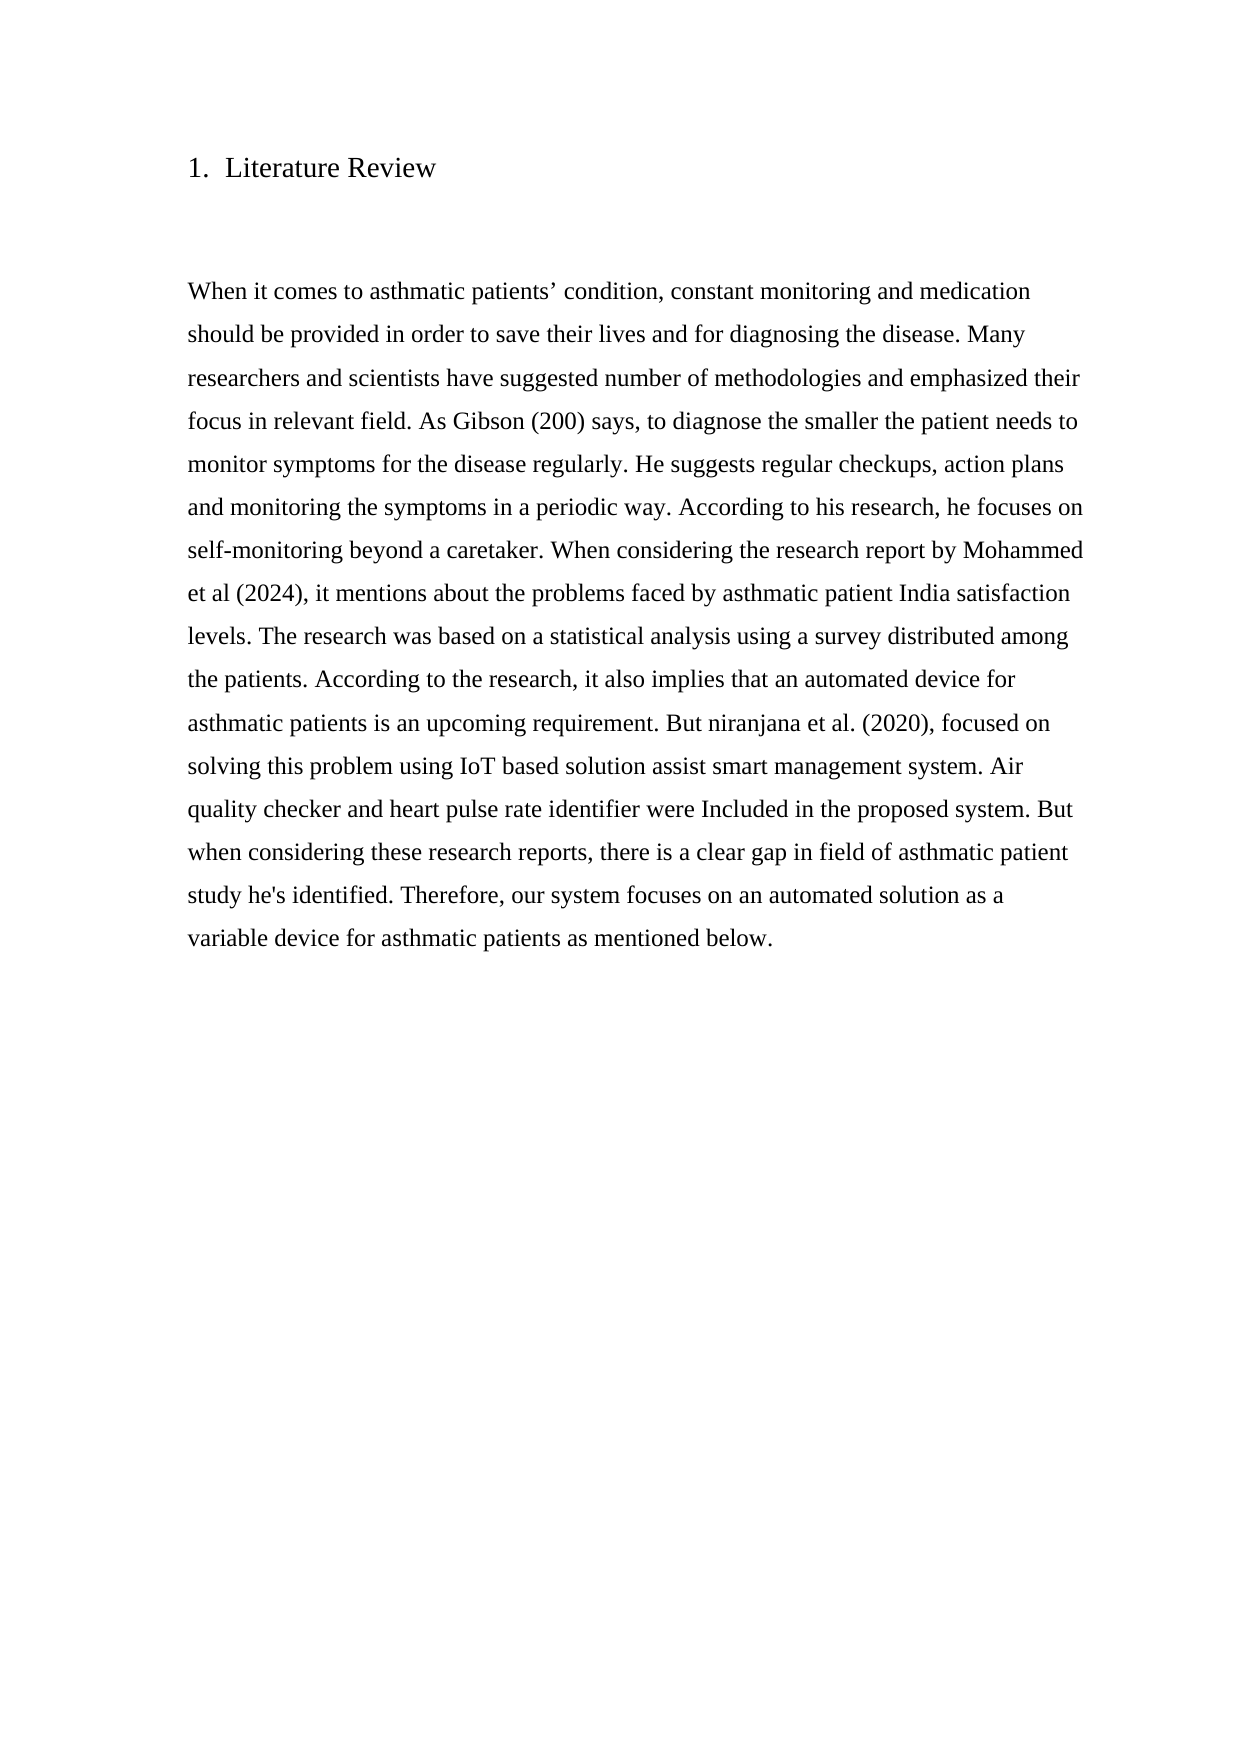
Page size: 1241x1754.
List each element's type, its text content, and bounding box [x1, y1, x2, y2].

subtitle Literature Review [187, 150, 1090, 183]
text When it comes to asthmatic patients’ condition, constant monitoring and medication should be provided in order to save their lives and for diagnosing the disease. Many researchers and scientists have suggested number of methodologies and emphasized their focus in relevant field. As Gibson (200) says, to diagnose the smaller the patient needs to monitor symptoms for the disease regularly. He suggests regular checkups, action plans and monitoring the symptoms in a periodic way. According to his research, he focuses on self-monitoring beyond a caretaker. When considering the research report by Mohammed et al (2024), it mentions about the problems faced by asthmatic patient India satisfaction levels. The research was based on a statistical analysis using a survey distributed among the patients. According to the research, it also implies that an automated device for asthmatic patients is an upcoming requirement. But niranjana et al. (2020), focused on solving this problem using IoT based solution assist smart management system. Air quality checker and heart pulse rate identifier were Included in the proposed system. But when considering these research reports, there is a clear gap in field of asthmatic patient study he's identified. Therefore, our system focuses on an automated solution as a variable device for asthmatic patients as mentioned below. [187, 276, 1090, 952]
